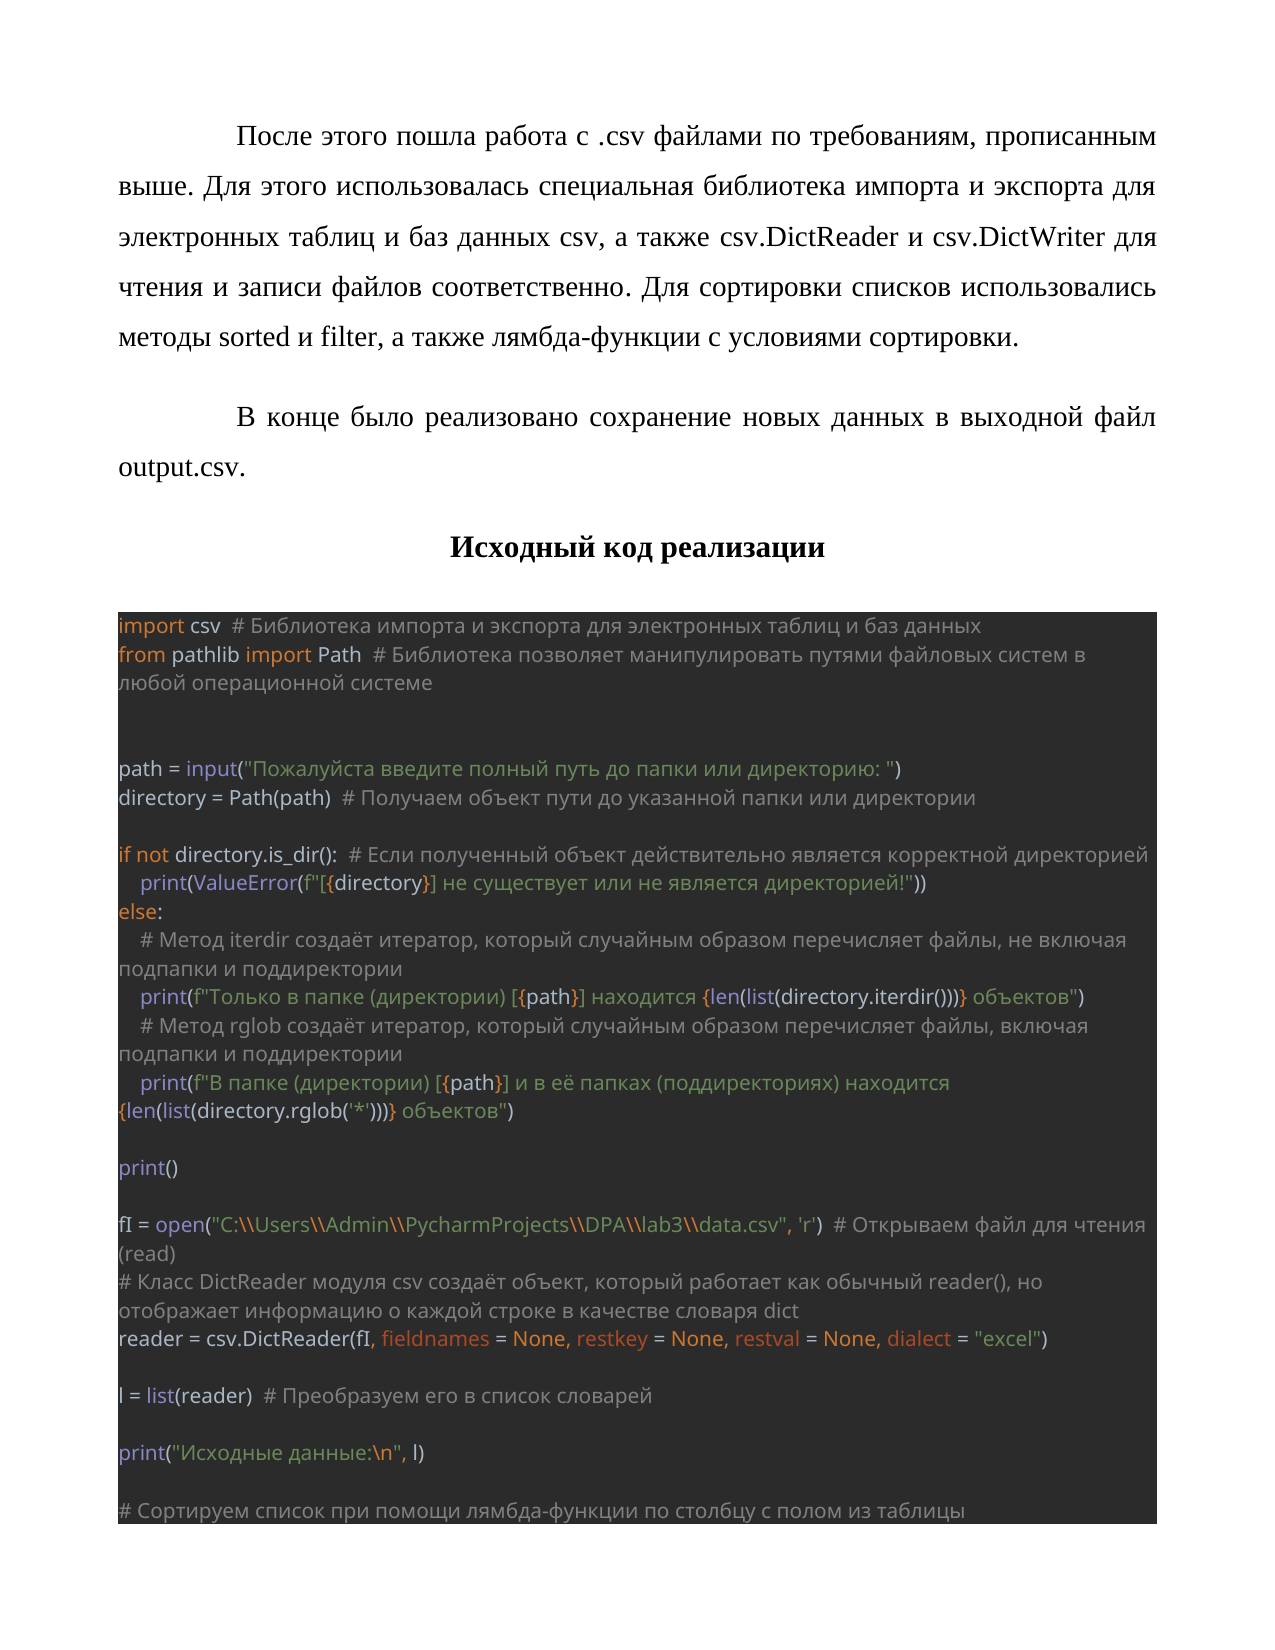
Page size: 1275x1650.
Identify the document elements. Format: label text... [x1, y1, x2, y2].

text В конце было реализовано сохранение новых данных в выходной файл output.csv. [118, 399, 1157, 483]
text Исходный код реализации [118, 529, 1157, 564]
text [118, 612, 1157, 1524]
text После этого пошла работа с .csv файлами по требованиям, прописанным выше. Для этого использовалась специальная библиотека импорта и экспорта для электронных таблиц и баз данных csv, а также csv.DictReader и csv.DictWriter для чтения и записи файлов соответственно. Для сортировки списков использовались методы sorted и filter, а также лямбда-функции с условиями сортировки. [118, 118, 1157, 353]
